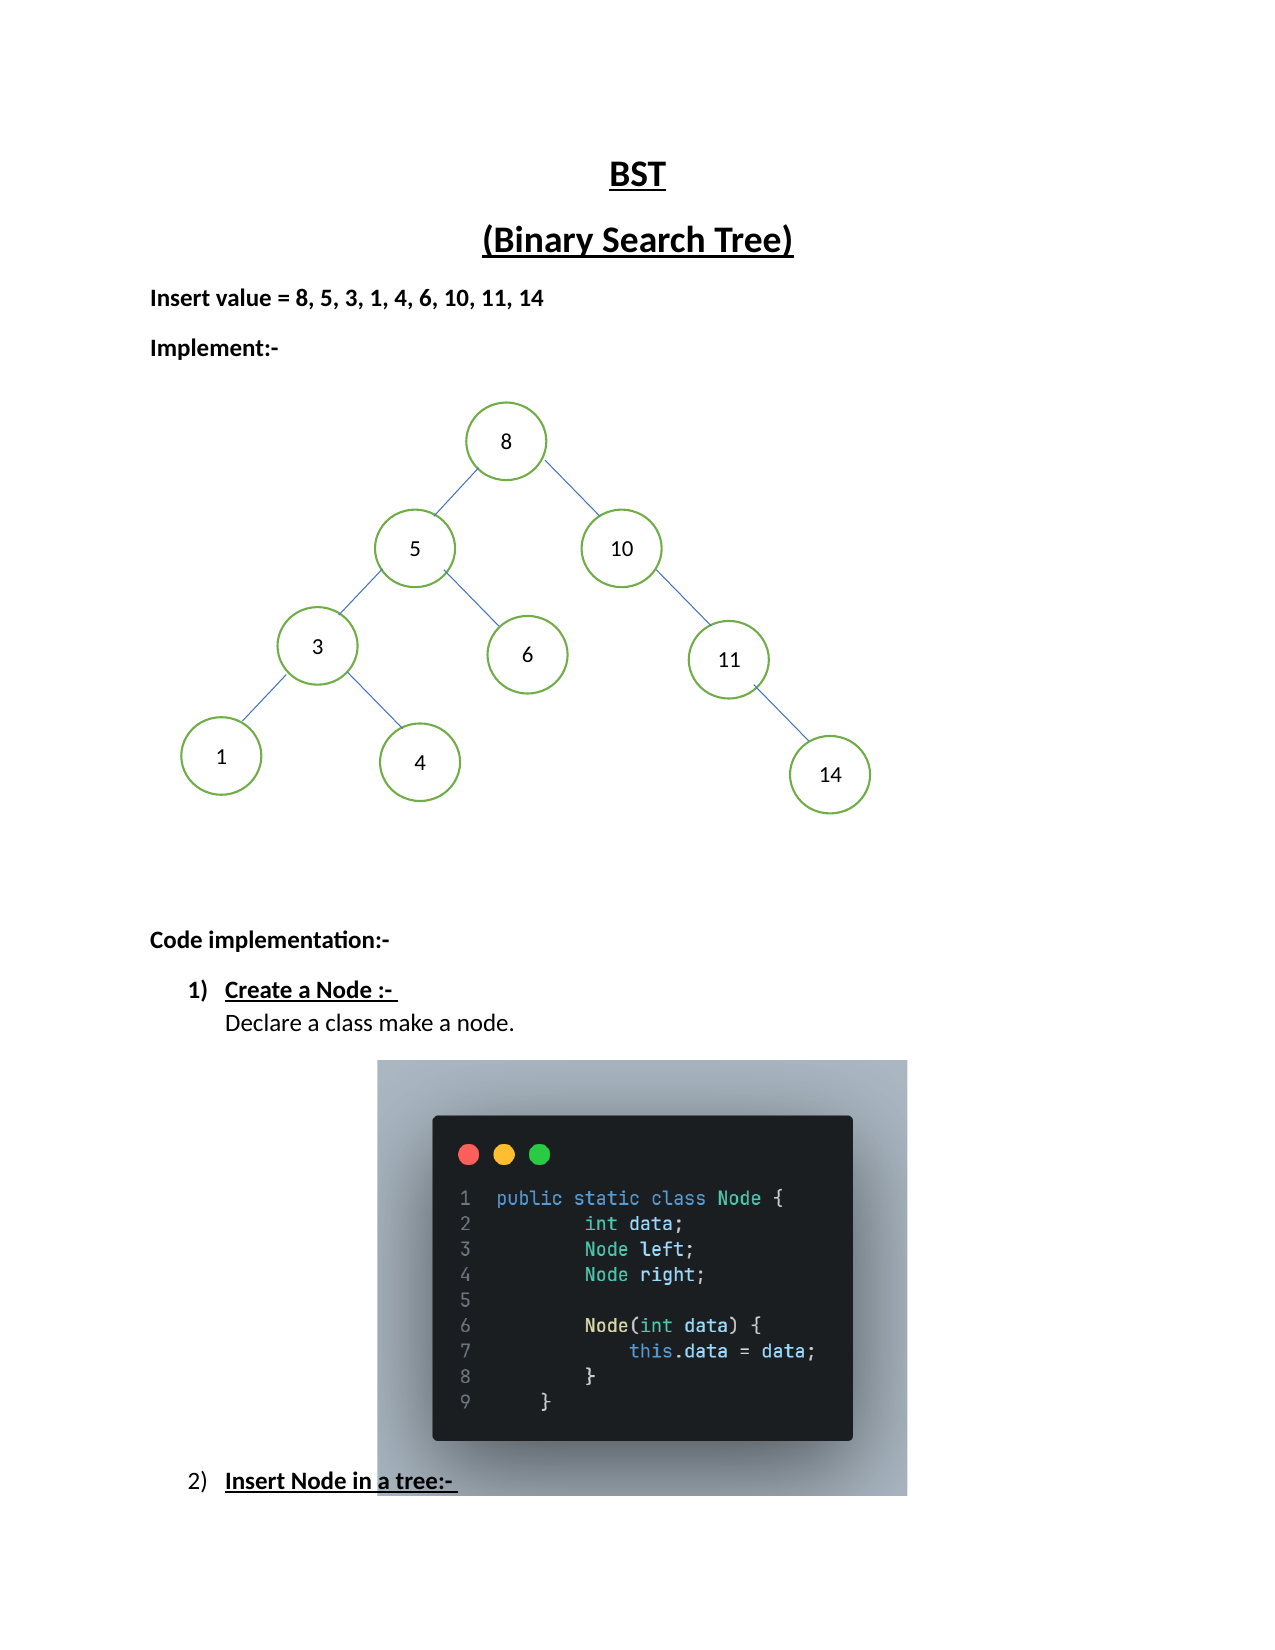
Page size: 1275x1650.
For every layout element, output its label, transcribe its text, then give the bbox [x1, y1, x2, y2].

text BST [150, 150, 1125, 196]
list Create a Node :- [187, 974, 1125, 1004]
list Insert Node in a tree:- [187, 1465, 1125, 1496]
picture [377, 1060, 908, 1465]
text Code implementation:- [150, 924, 1125, 955]
list Declare a class make a node. [225, 1007, 1125, 1037]
text (Binary Search Tree) [150, 216, 1125, 262]
text Insert value = 8, 5, 3, 1, 4, 6, 10, 11, 14 [150, 282, 1125, 313]
text Implement:- [150, 332, 1125, 362]
